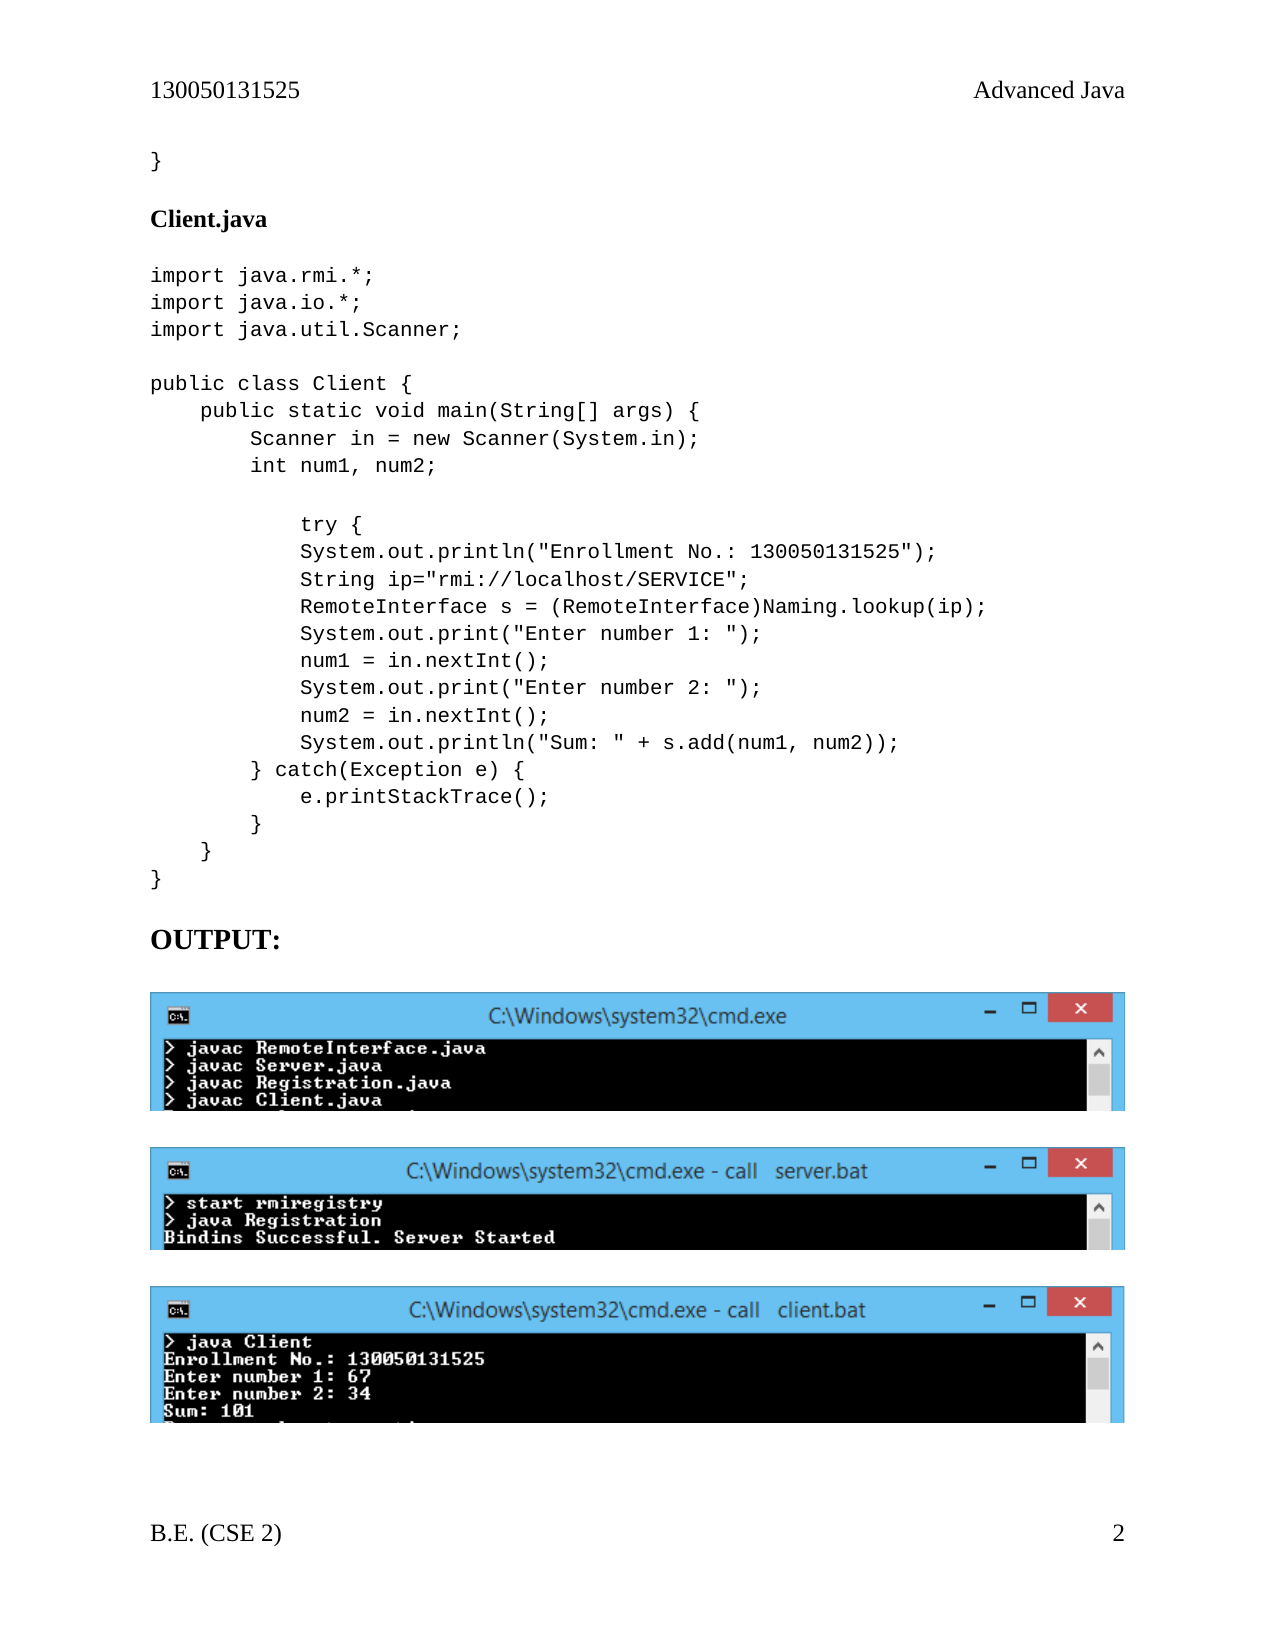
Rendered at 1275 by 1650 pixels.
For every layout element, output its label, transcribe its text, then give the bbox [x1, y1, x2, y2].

text System.out.print("Enter number 1: "); [150, 623, 1125, 647]
text RemoteInterface s = (RemoteInterface)Naming.lookup(ip); [150, 596, 1125, 619]
picture [150, 1147, 1125, 1250]
text num2 = in.nextInt(); [150, 704, 1125, 728]
text } catch(Exception e) { [150, 759, 1125, 783]
picture [150, 992, 1125, 1111]
text System.out.println("Enrollment No.: 130050131525"); [150, 541, 1125, 565]
text try { [150, 514, 1125, 538]
text } [150, 841, 1125, 864]
text String ip="rmi://localhost/SERVICE"; [150, 569, 1125, 592]
text public static void main(String[] args) { [150, 401, 1125, 424]
text } [150, 868, 1125, 891]
text e.printStackTrace(); [150, 786, 1125, 810]
text int num1, num2; [150, 455, 1125, 478]
text } [150, 150, 1125, 174]
text OUTPUT: [150, 922, 1125, 956]
text } [150, 813, 1125, 837]
text public class Client { [150, 373, 1125, 397]
text num1 = in.nextInt(); [150, 650, 1125, 674]
text import java.util.Scanner; [150, 319, 1125, 343]
picture [150, 1286, 1125, 1423]
text System.out.print("Enter number 2: "); [150, 677, 1125, 701]
text import java.io.*; [150, 292, 1125, 315]
text Scanner in = new Scanner(System.in); [150, 428, 1125, 451]
text import java.rmi.*; [150, 264, 1125, 288]
text System.out.println("Sum: " + s.add(num1, num2)); [150, 732, 1125, 755]
text Client.java [150, 204, 1125, 233]
